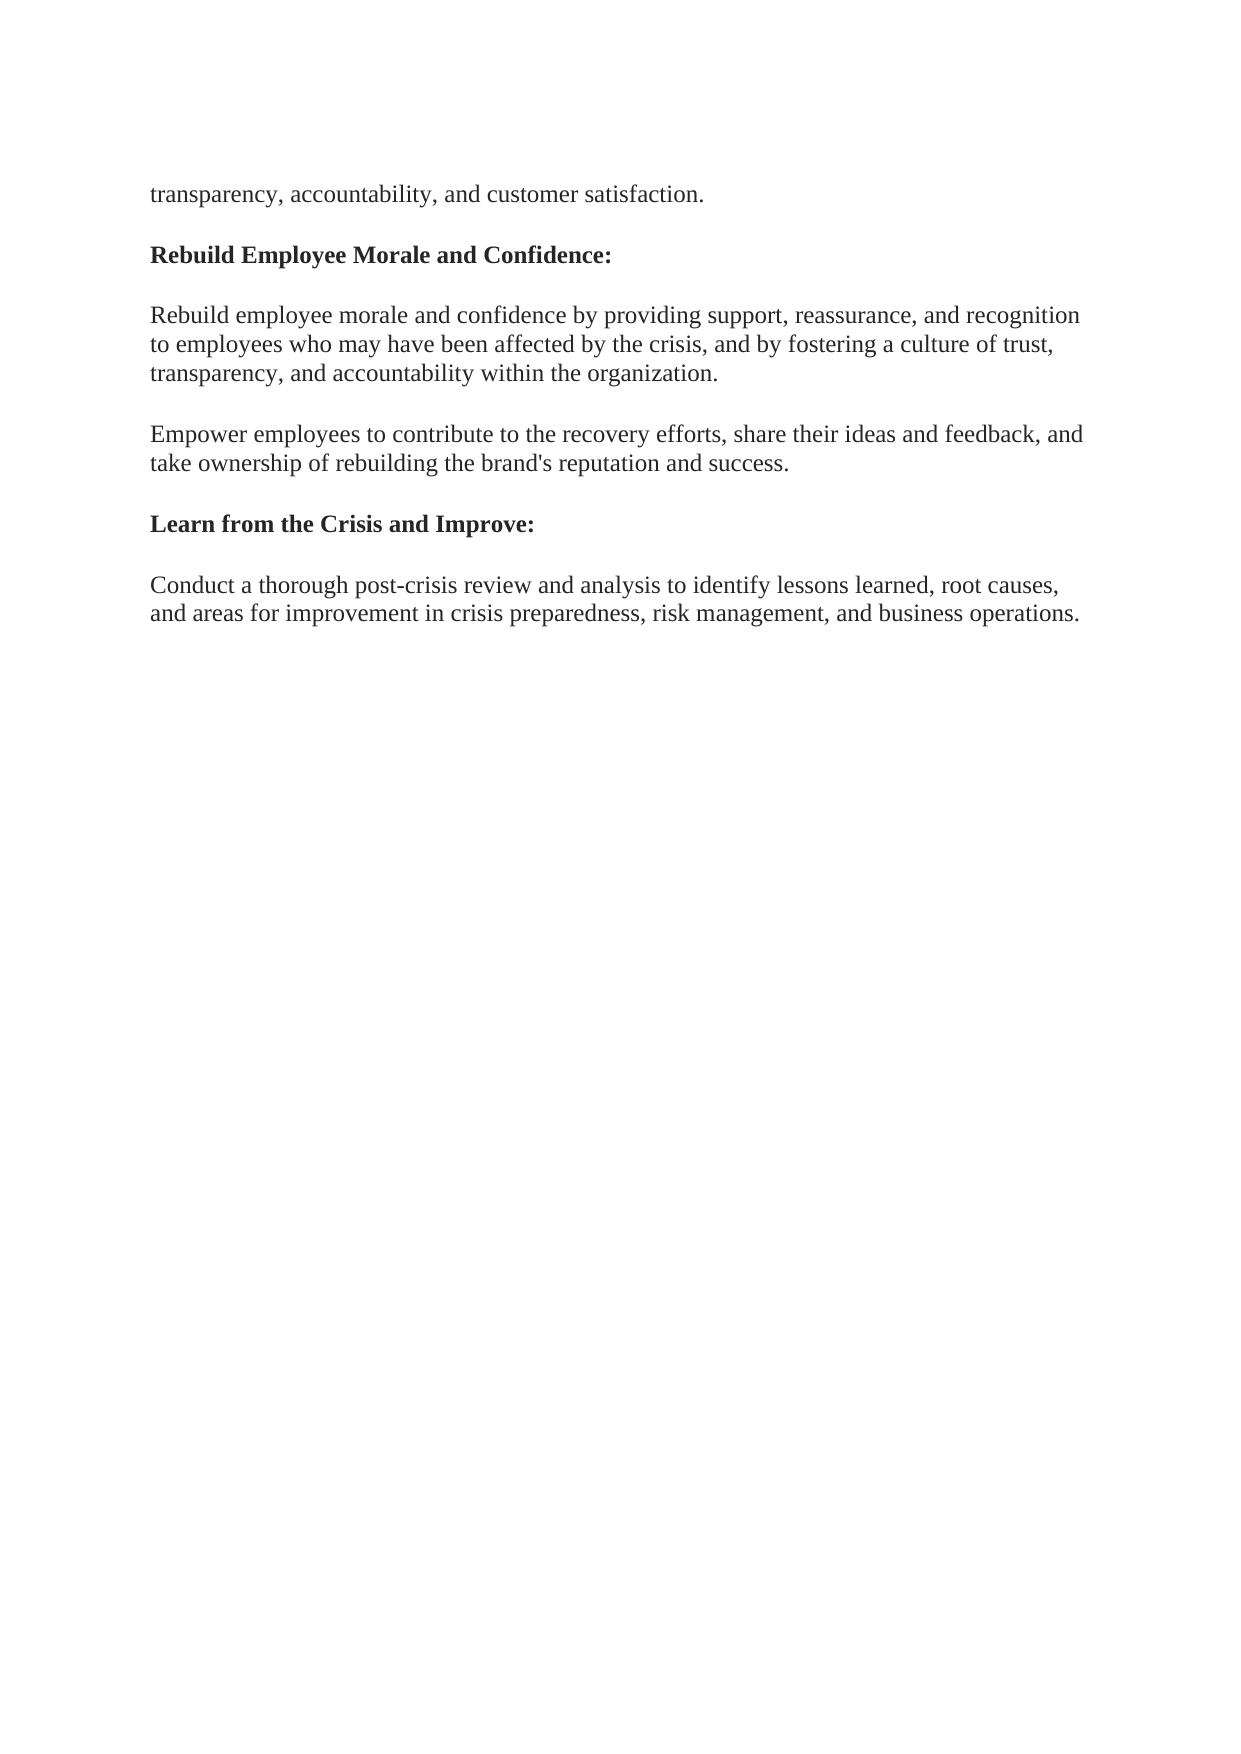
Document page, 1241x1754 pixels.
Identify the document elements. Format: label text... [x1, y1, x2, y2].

text Rebuild Employee Morale and Confidence: [150, 240, 1090, 268]
text Learn from the Crisis and Improve: [150, 509, 1090, 537]
text transparency, accountability, and customer satisfaction. [150, 179, 1090, 207]
text Conduct a thorough post-crisis review and analysis to identify lessons learned, root causes, and areas for improvement in crisis preparedness, risk management, and business operations. [150, 570, 1090, 627]
text Rebuild employee morale and confidence by providing support, reassurance, and recognition to employees who may have been affected by the crisis, and by fostering a culture of trust, transparency, and accountability within the organization. [150, 301, 1090, 387]
text Empower employees to contribute to the recovery efforts, share their ideas and feedback, and take ownership of rebuilding the brand's reputation and success. [150, 419, 1090, 477]
